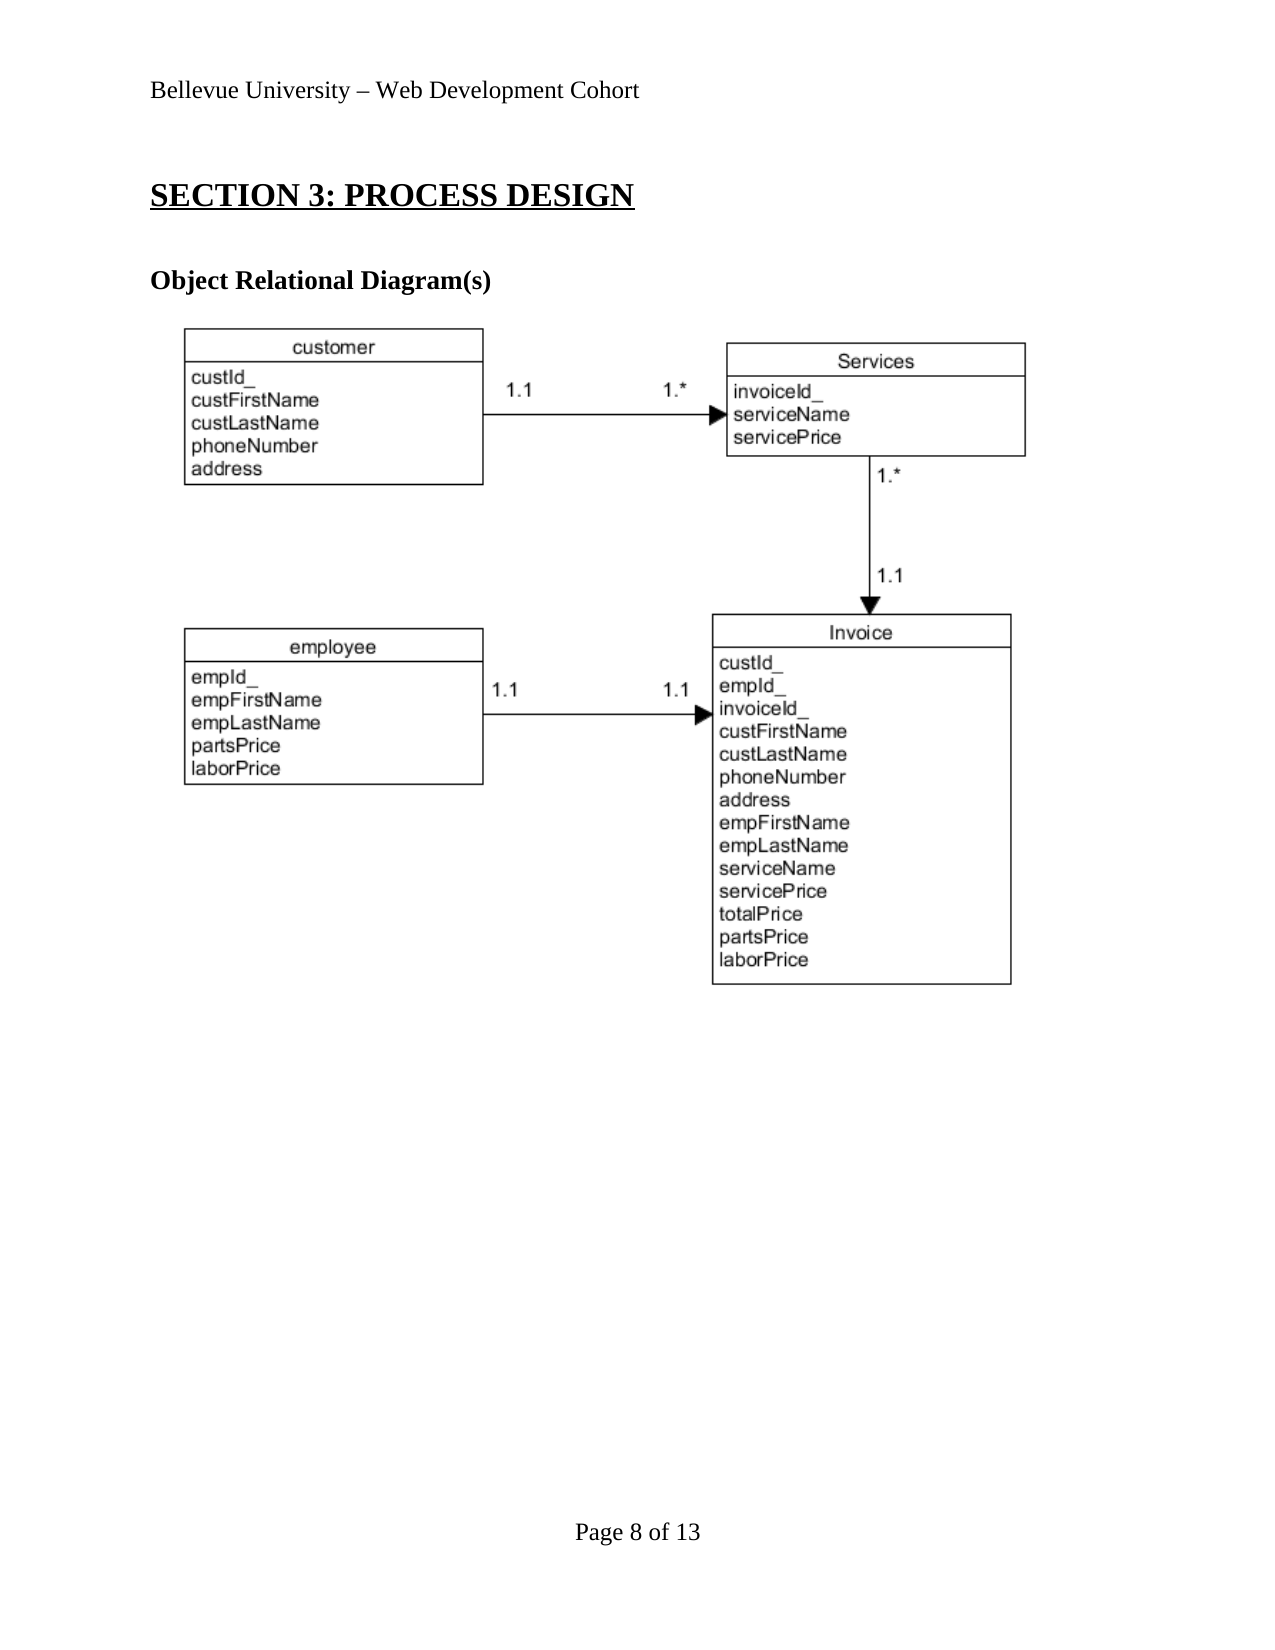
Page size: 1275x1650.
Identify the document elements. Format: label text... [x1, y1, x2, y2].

subtitle SECTION 3: PROCESS DESIGN [150, 175, 1125, 213]
subtitle Object Relational Diagram(s) [150, 264, 1125, 295]
picture [150, 297, 1125, 1035]
